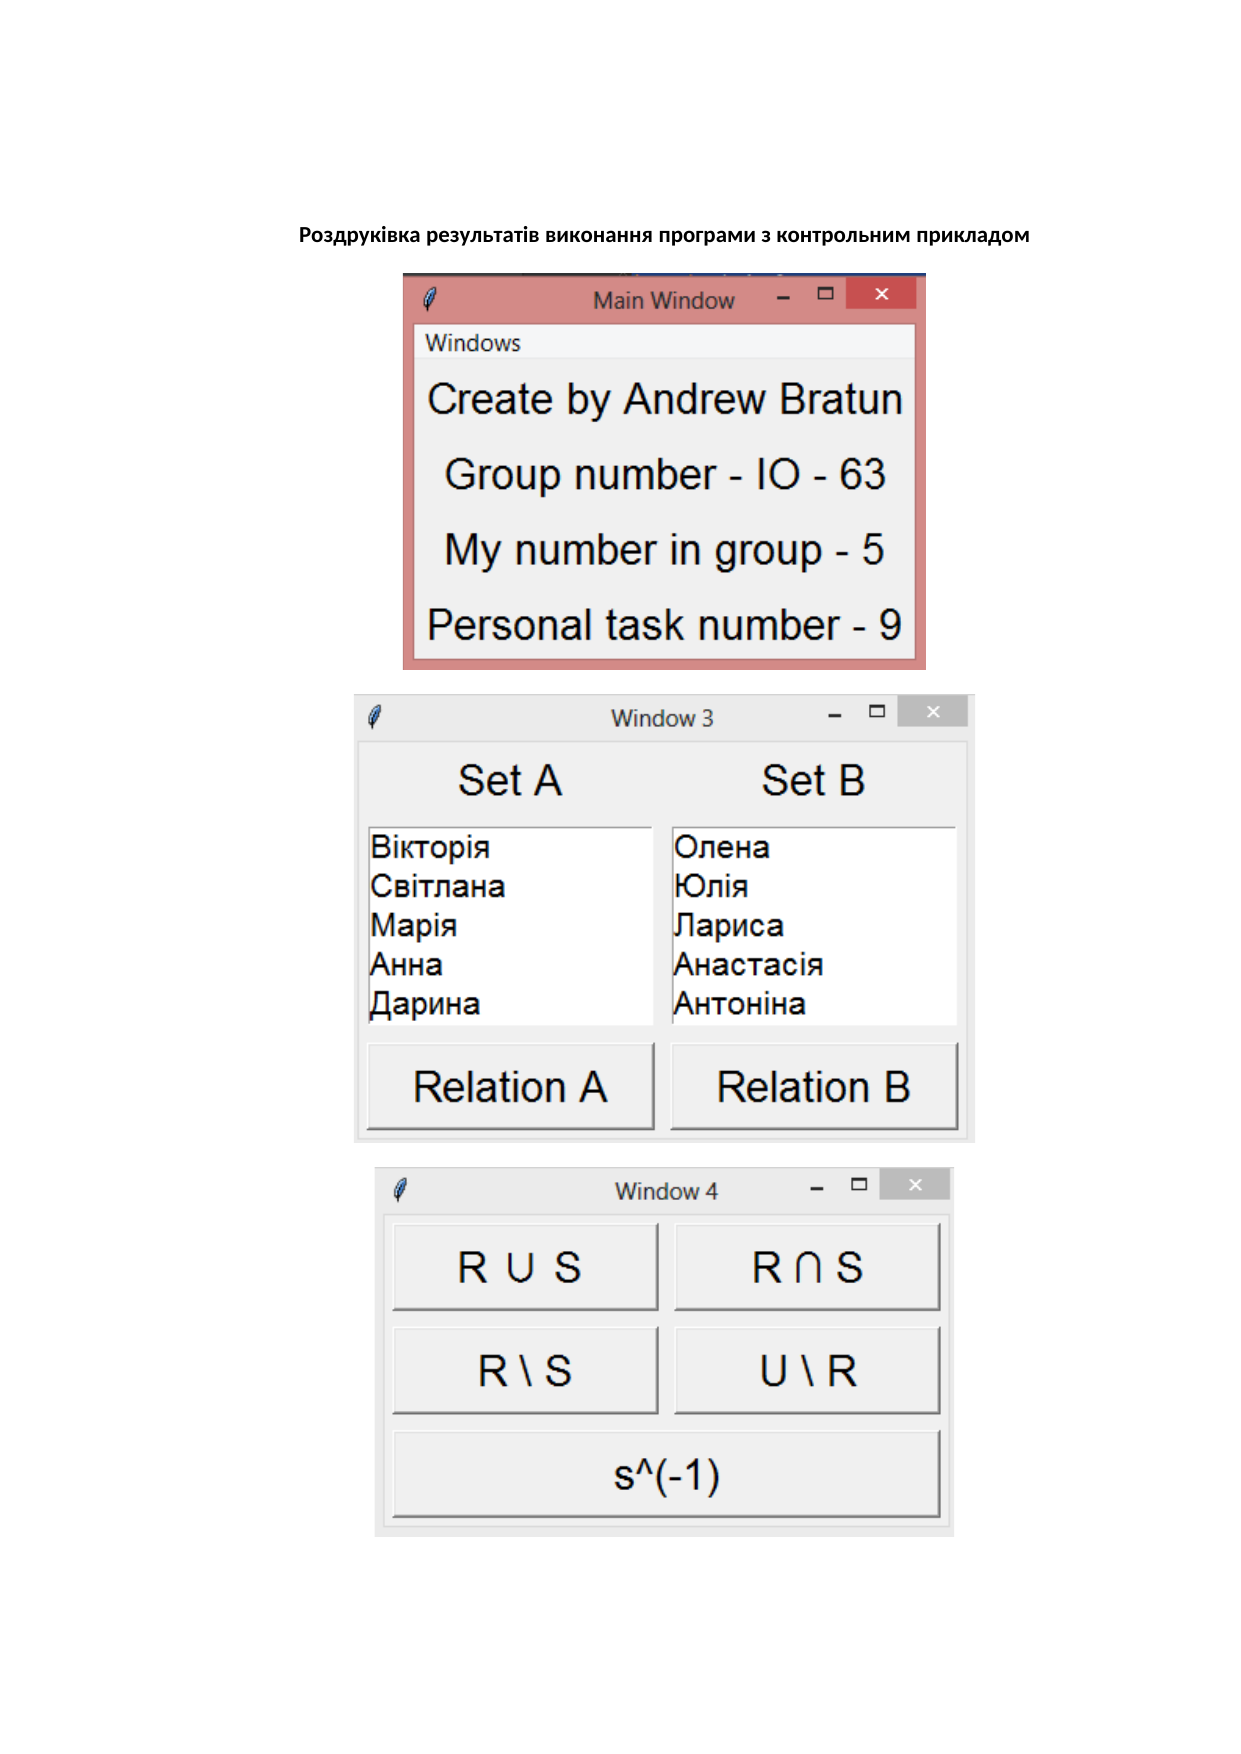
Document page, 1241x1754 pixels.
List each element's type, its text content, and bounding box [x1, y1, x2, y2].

picture [402, 273, 926, 670]
text Роздруківка результатів виконання програми з контрольним прикладом [177, 220, 1152, 248]
picture [353, 694, 976, 1143]
picture [374, 1167, 955, 1537]
